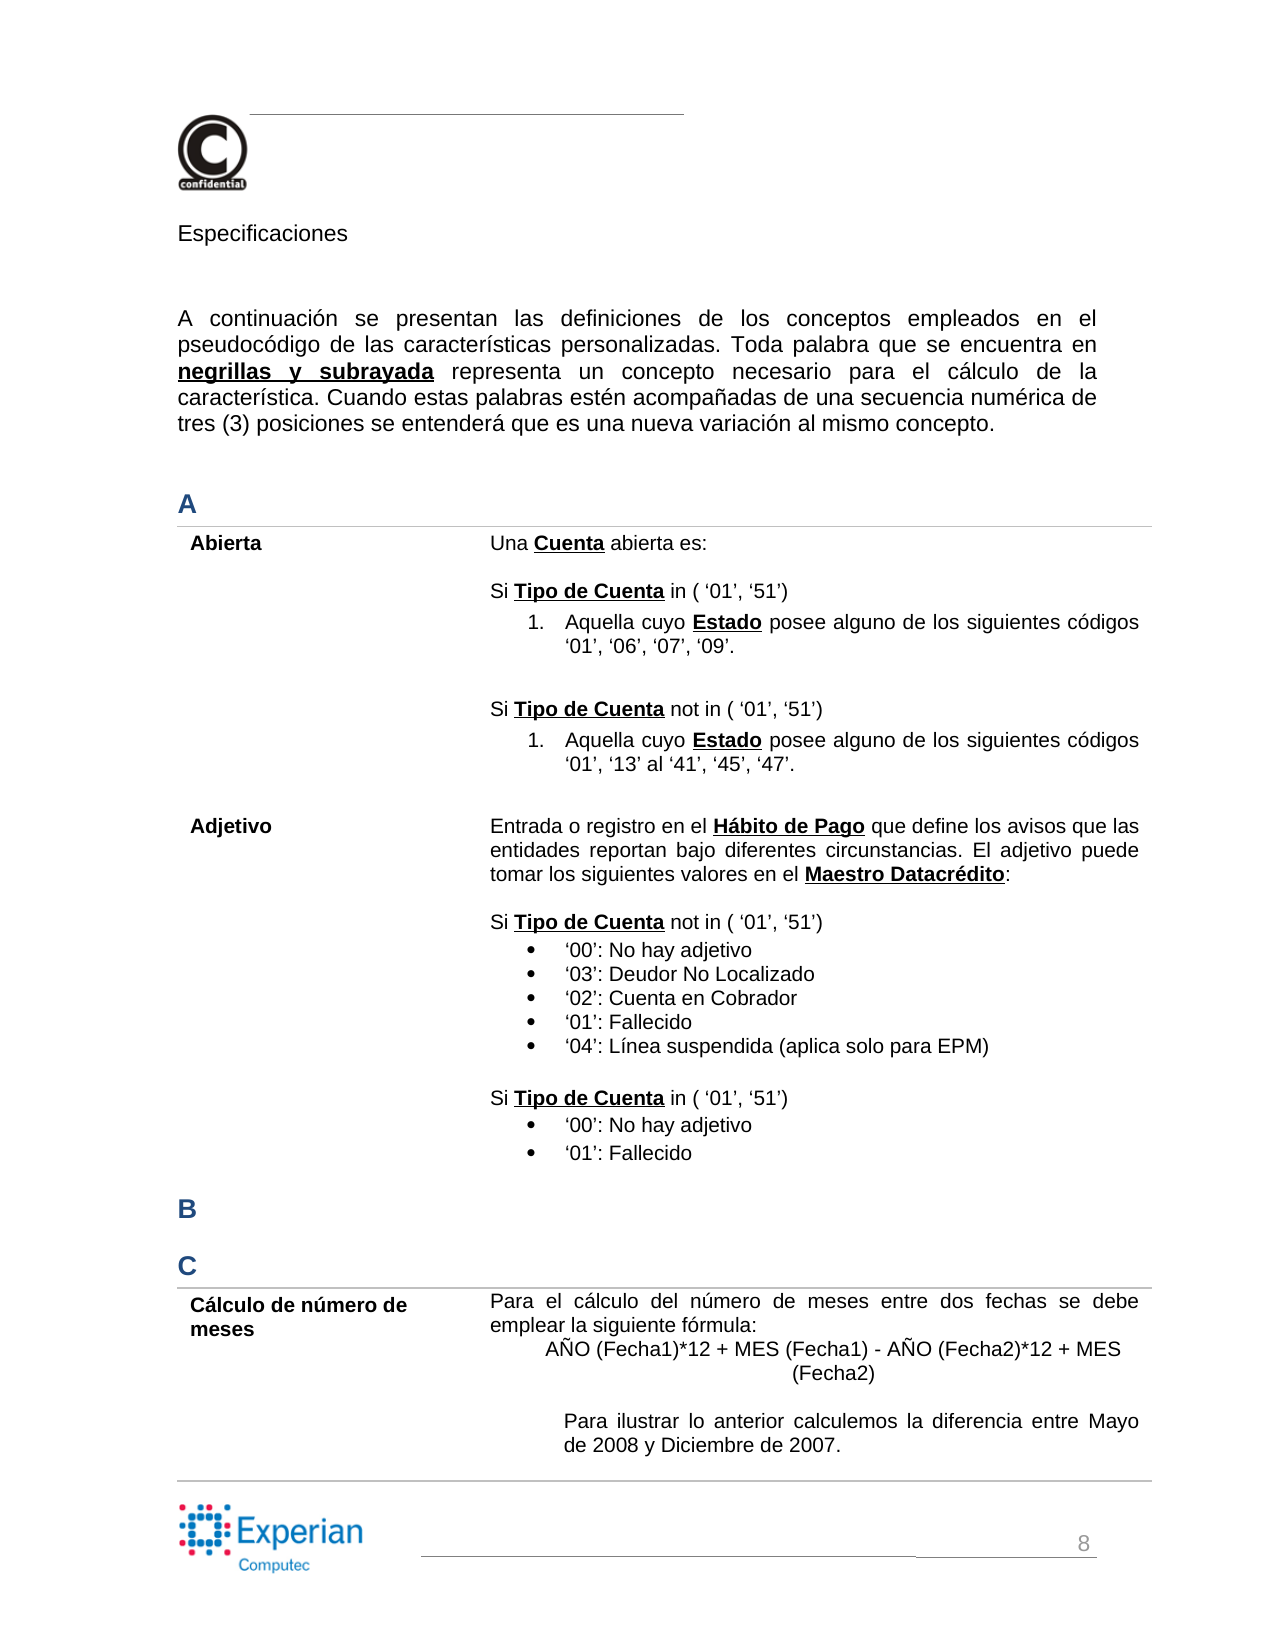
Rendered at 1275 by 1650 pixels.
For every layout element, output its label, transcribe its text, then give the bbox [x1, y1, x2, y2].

table_header Una Cuenta abierta es: Si Tipo de Cuenta in ( ‘01’, ‘51’) Aquella cuyo Estado posee alguno de los siguientes códigos ‘01’, ‘06’, ‘07’, ‘09’. Si Tipo de Cuenta not in ( ‘01’, ‘51’) Aquella cuyo Estado posee alguno de los siguientes códigos ‘01’, ‘13’ al ‘41’, ‘45’, ‘47’. [477, 527, 1152, 810]
table_header Cálculo de número de meses [177, 1289, 477, 1480]
picture [177, 1500, 366, 1574]
text A continuación se presentan las definiciones de los conceptos empleados en el pseudocódigo de las características personalizadas. Toda palabra que se encuentra en negrillas y subrayada representa un concepto necesario para el cálculo de la característica. Cuando estas palabras estén acompañadas de una secuencia numérica de tres (3) posiciones se entenderá que es una nueva variación al mismo concepto. [177, 305, 1098, 437]
text Especificaciones [177, 220, 1098, 247]
table_header Abierta [177, 527, 477, 810]
picture [177, 114, 250, 194]
subtitle A [177, 488, 1098, 519]
table_cell Entrada o registro en el Hábito de Pago que define los avisos que las entidades reportan bajo diferentes circunstancias. El adjetivo puede tomar los siguientes valores en el Maestro Datacrédito: Si Tipo de Cuenta not in ( ‘01’, ‘51’) ‘00’: No hay adjetivo ‘03’: Deudor No Localizado ‘02’: Cuenta en Cobrador ‘01’: Fallecido ‘04’: Línea suspendida (aplica solo para EPM) Si Tipo de Cuenta in ( ‘01’, ‘51’) ‘00’: No hay adjetivo ‘01’: Fallecido [477, 810, 1152, 1168]
subtitle B [177, 1193, 1098, 1225]
subtitle C [177, 1250, 1098, 1281]
table_cell Adjetivo [177, 810, 477, 1168]
